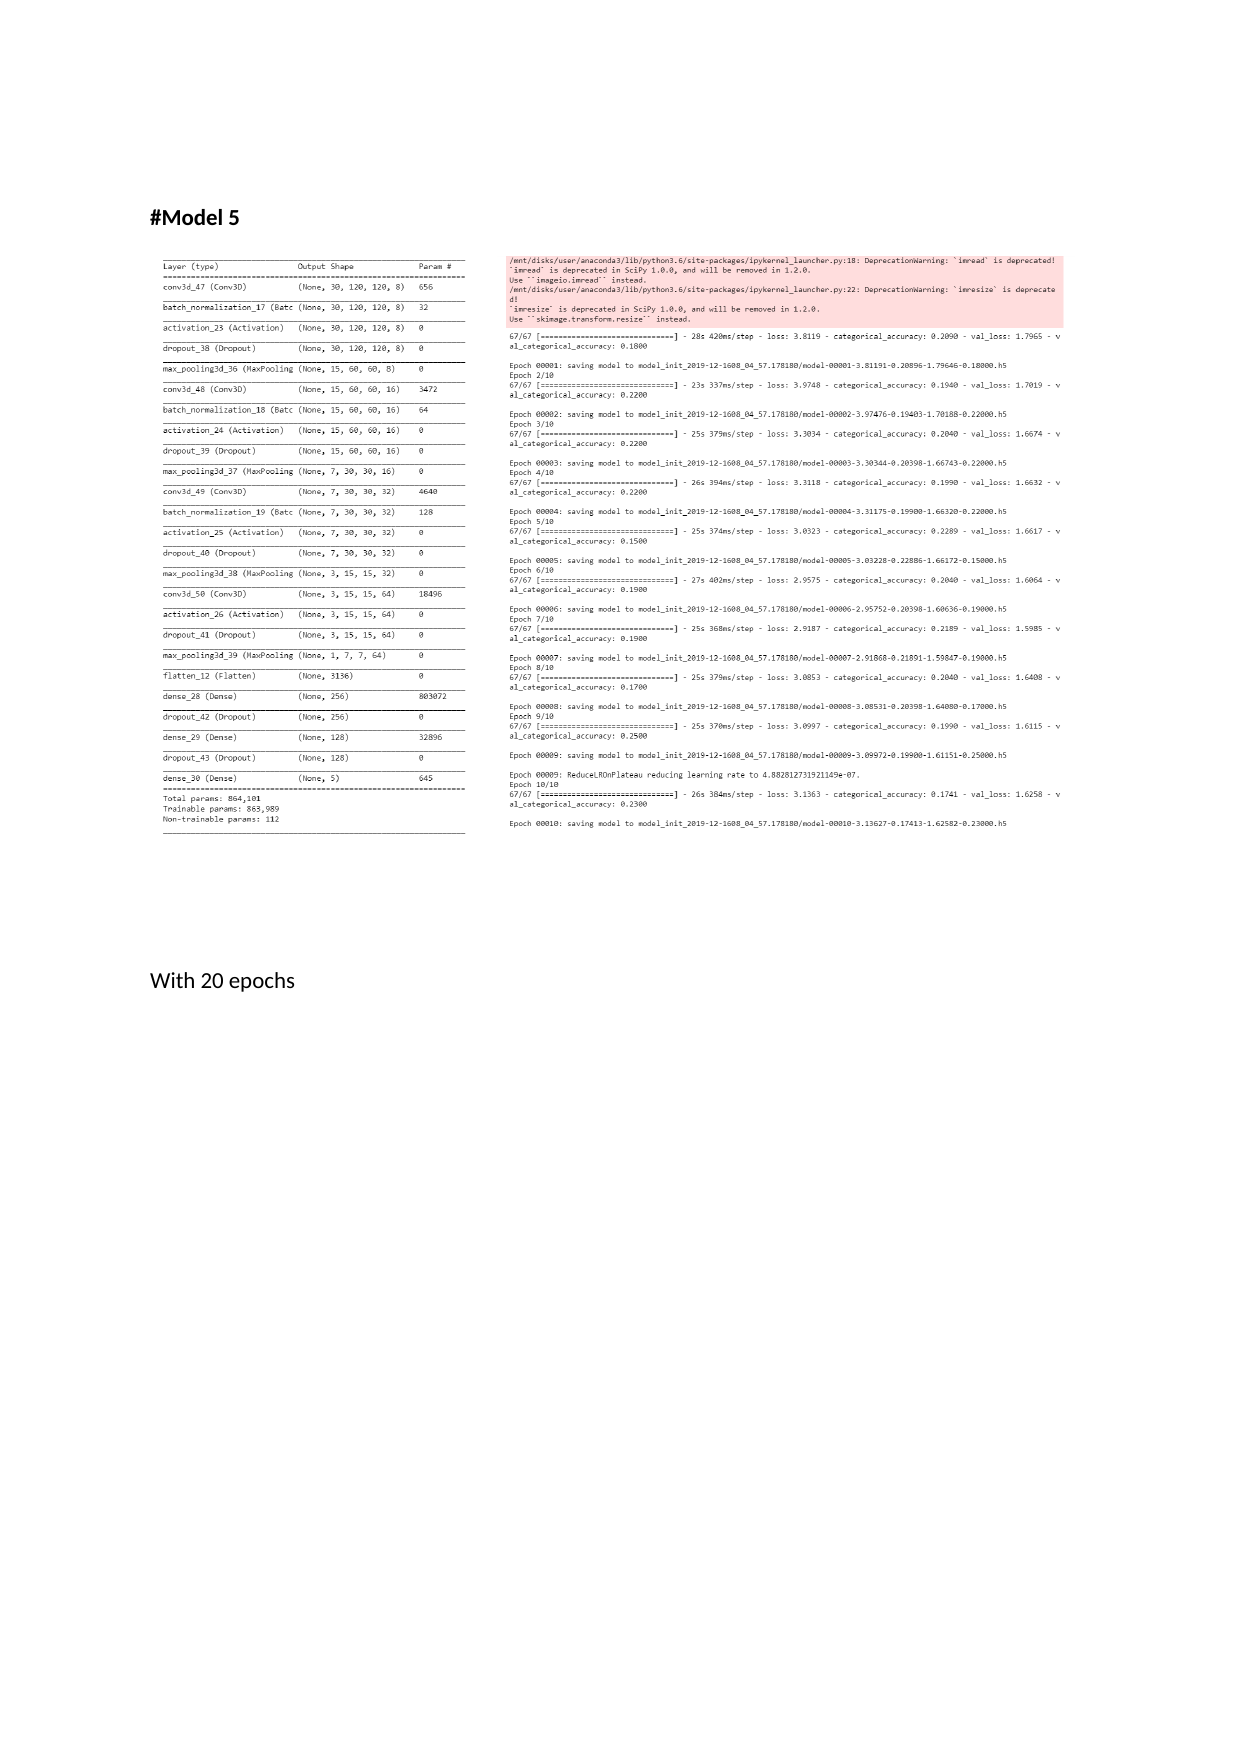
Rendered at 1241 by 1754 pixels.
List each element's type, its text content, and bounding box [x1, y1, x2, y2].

text #Model 5 [150, 203, 1090, 231]
picture [150, 256, 1075, 836]
text With 20 epochs [150, 966, 1090, 994]
